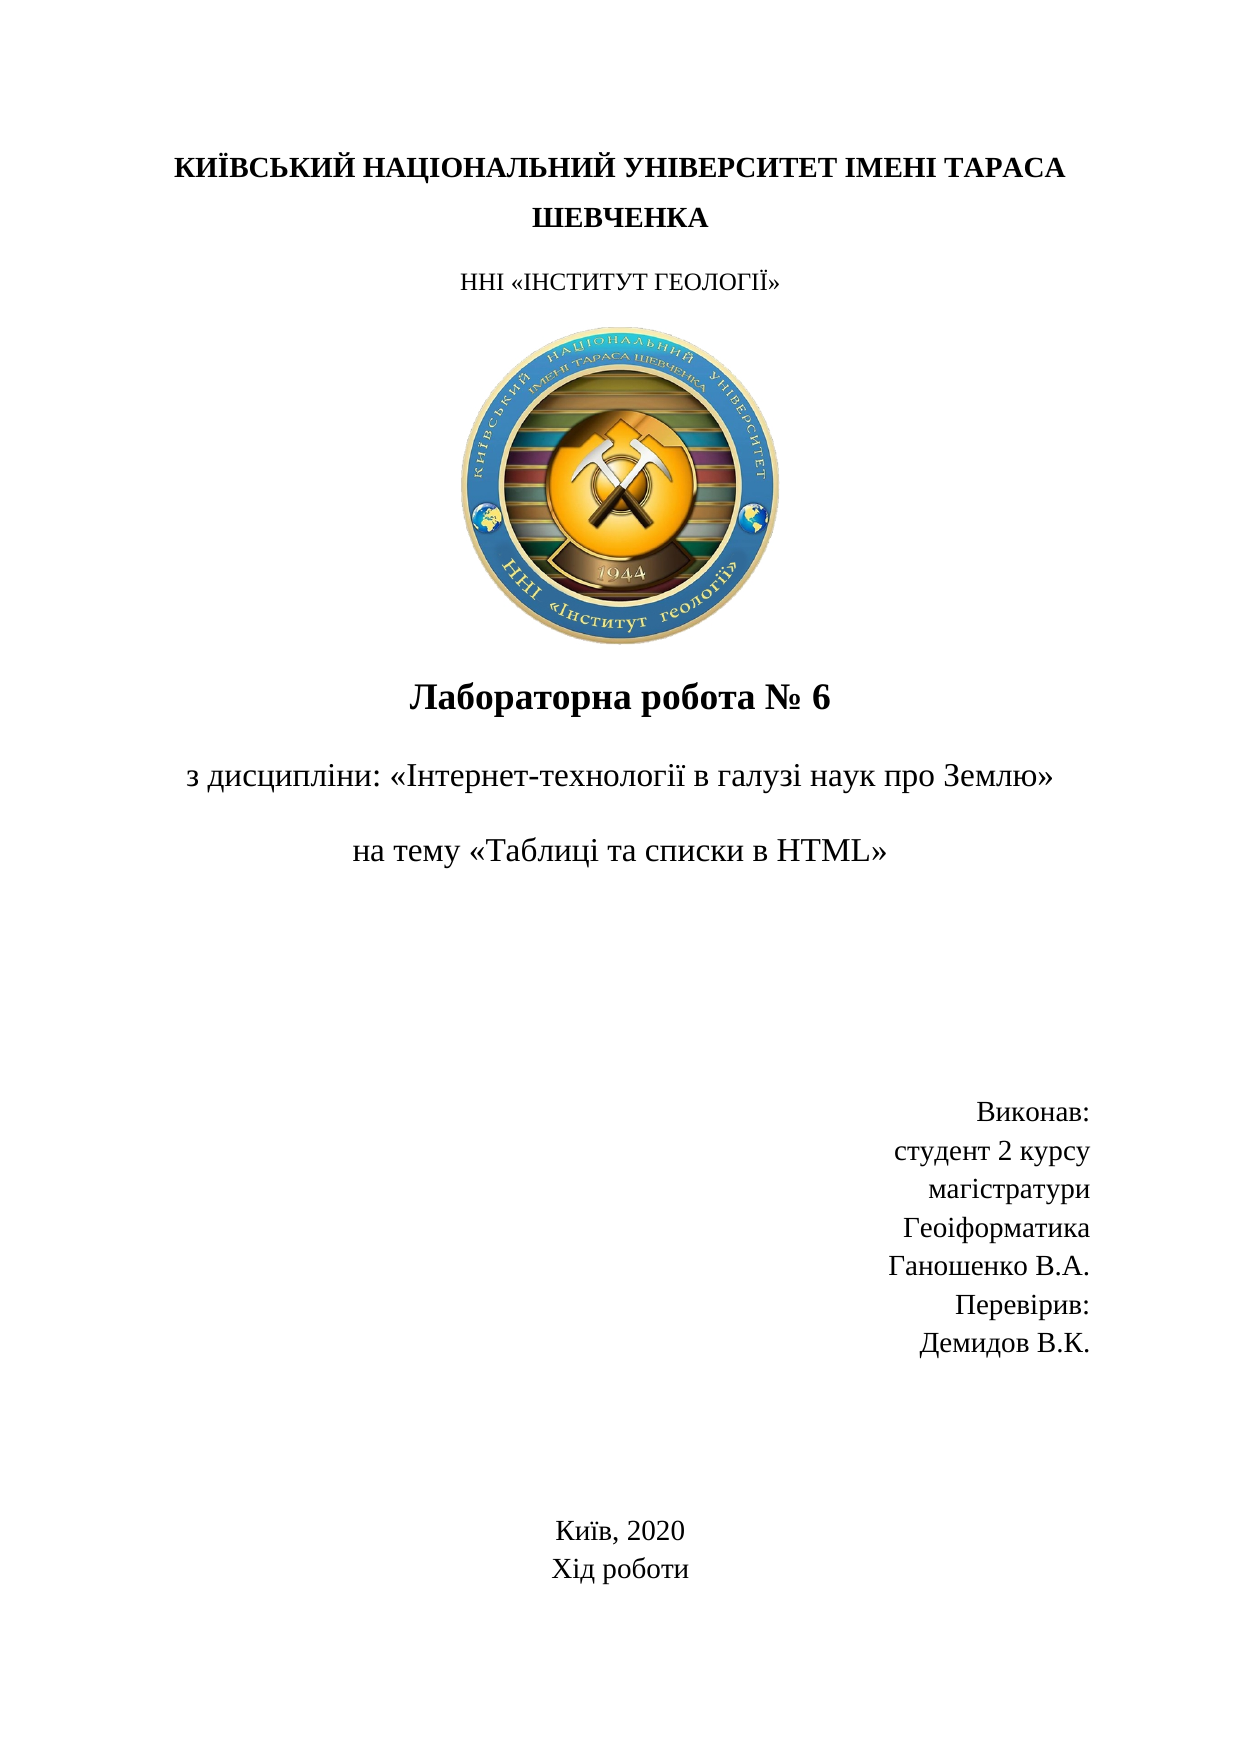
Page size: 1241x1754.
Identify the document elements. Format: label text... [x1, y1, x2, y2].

text Виконав: [858, 1094, 1090, 1128]
text з дисципліни: «Інтернет-технології в галузі наук про Землю» [150, 756, 1090, 794]
text Київ, 2020 [150, 1513, 1090, 1546]
text Лабораторна робота № 6 [150, 674, 1090, 717]
picture [460, 327, 780, 645]
text на тему «Таблиці та списки в HTML» [150, 830, 1090, 868]
text студент 2 курсу магістратури Геоіформатика [858, 1133, 1090, 1243]
text Хід роботи [150, 1551, 1090, 1585]
text ННІ «ІНСТИТУТ ГЕОЛОГІЇ» [150, 267, 1090, 296]
text Перевірив: [858, 1287, 1090, 1320]
text КИЇВСЬКИЙ НАЦІОНАЛЬНИЙ УНІВЕРСИТЕТ ІМЕНІ ТАРАСА ШЕВЧЕНКА [150, 150, 1090, 234]
text Демидов В.К. [858, 1325, 1090, 1359]
text Ганошенко В.А. [858, 1248, 1090, 1282]
